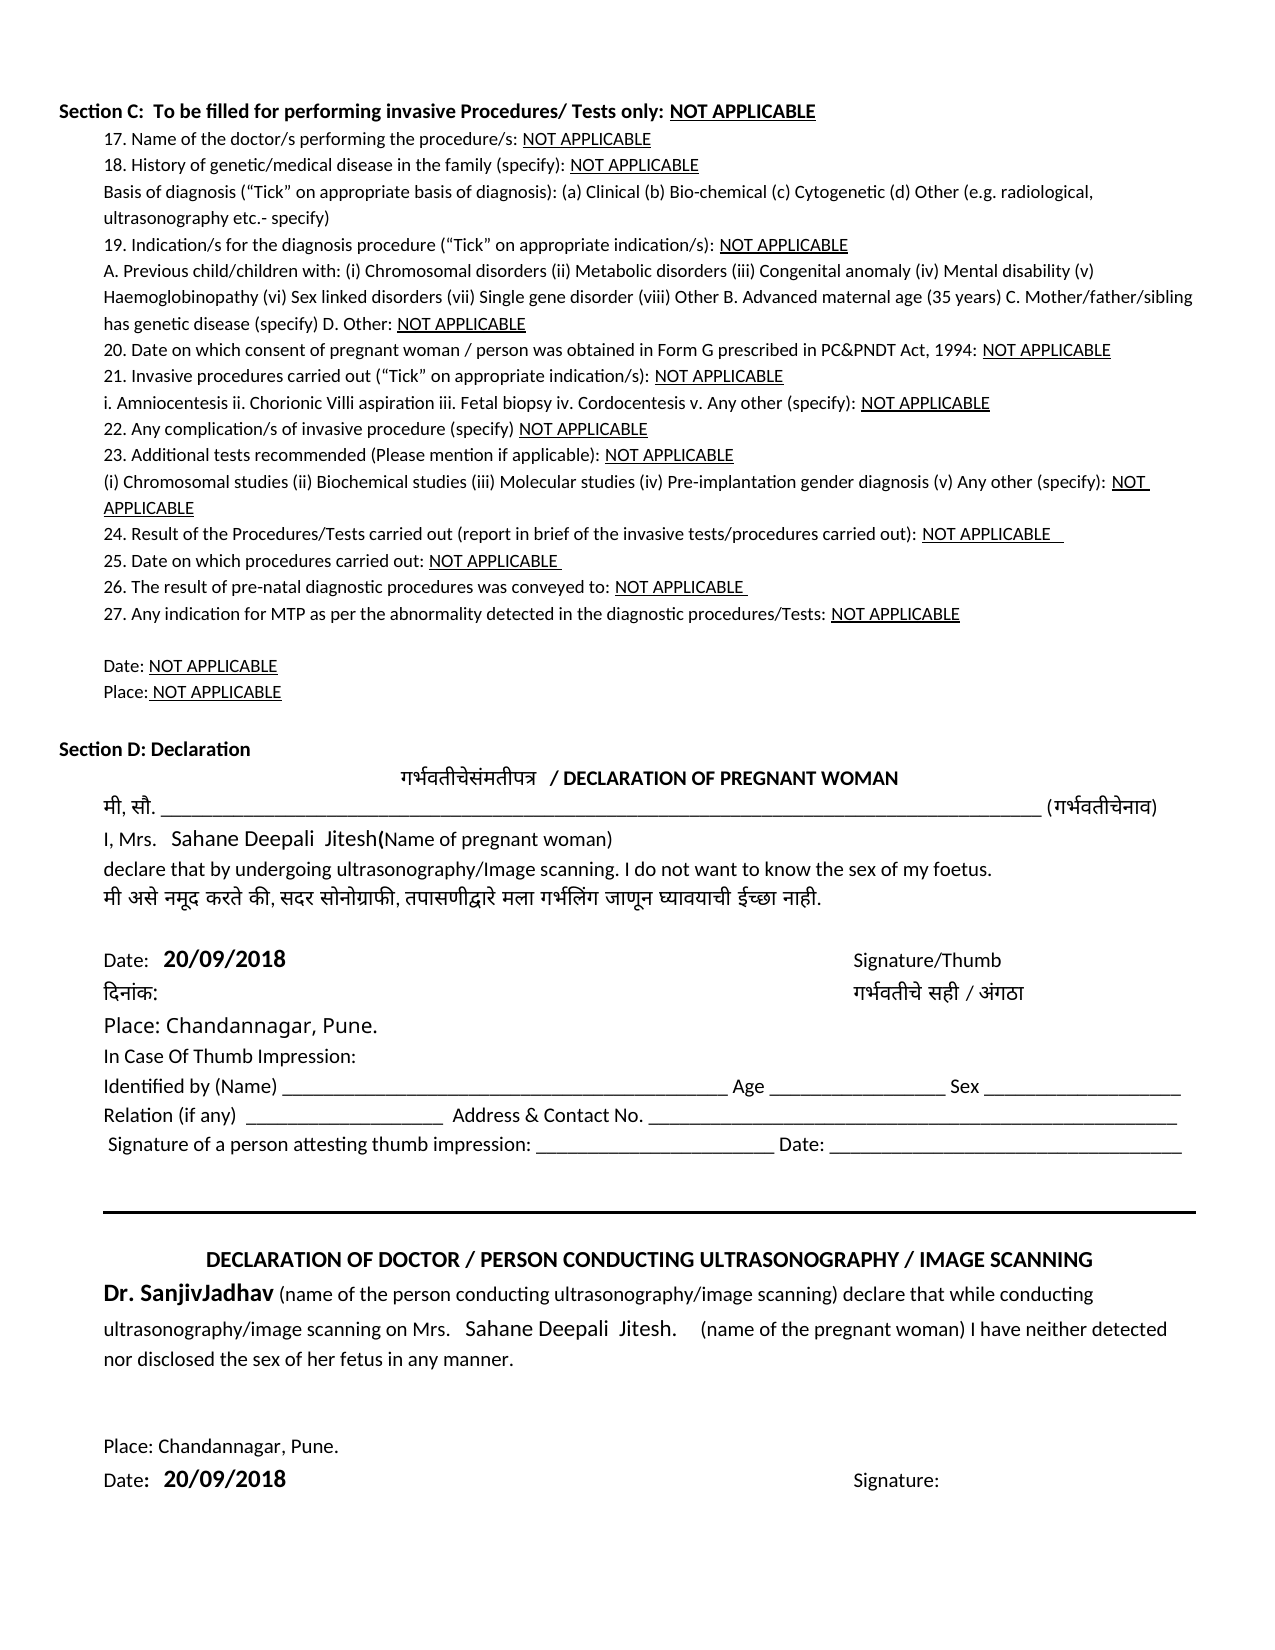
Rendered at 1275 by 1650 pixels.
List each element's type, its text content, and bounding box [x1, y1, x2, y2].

text 19. Indication/s for the diagnosis procedure (“Tick” on appropriate indication/s): NOT APPLICABLE [103, 233, 1196, 256]
text Relation (if any) ___________________ Address & Contact No. ___________________________________________________ [103, 1102, 1196, 1127]
text declare that by undergoing ultrasonography/Image scanning. I do not want to know the sex of my foetus. [103, 856, 1196, 881]
text Identified by (Name) ___________________________________________ Age _________________ Sex ___________________ [103, 1073, 1196, 1098]
text 27. Any indication for MTP as per the abnormality detected in the diagnostic procedures/Tests: NOT APPLICABLE [103, 602, 1196, 624]
text 25. Date on which procedures carried out: NOT APPLICABLE [103, 549, 1196, 572]
text 26. The result of pre-natal diagnostic procedures was conveyed to: NOT APPLICABLE [103, 575, 1196, 598]
text Basis of diagnosis (“Tick” on appropriate basis of diagnosis): (a) Clinical (b) Bio-chemical (c) Cytogenetic (d) Other (e.g. radiological, ultrasonography etc.- specify) [103, 180, 1196, 229]
text मी, सौ. _____________________________________________________________________________________ (गर्भवतीचेनाव) [103, 794, 1196, 820]
text 24. Result of the Procedures/Tests carried out (report in brief of the invasive tests/procedures carried out): NOT APPLICABLE [103, 523, 1196, 546]
text Date: Signature/Thumb [103, 943, 1196, 974]
text दिनांक: गर्भवतीचे सही / अंगठा [103, 978, 1196, 1007]
text Place: Chandannagar, Pune. [103, 1011, 1196, 1039]
text Date: NOT APPLICABLE [103, 654, 1196, 677]
text 18. History of genetic/medical disease in the family (specify): NOT APPLICABLE [103, 154, 1196, 177]
text i. Amniocentesis ii. Chorionic Villi aspiration iii. Fetal biopsy iv. Cordocentesis v. Any other (specify): NOT APPLICABLE [103, 391, 1196, 414]
text I, Mrs. (Name of pregnant woman) [103, 824, 1196, 852]
text Signature of a person attesting thumb impression: _______________________ Date: __________________________________ [103, 1131, 1196, 1211]
text गर्भवतीचेसंमतीपत्र / DECLARATION OF PREGNANT WOMAN [103, 765, 1196, 791]
text DECLARATION OF DOCTOR / PERSON CONDUCTING ULTRASONOGRAPHY / IMAGE SCANNING [103, 1245, 1196, 1273]
text 21. Invasive procedures carried out (“Tick” on appropriate indication/s): NOT APPLICABLE [103, 364, 1196, 387]
text 17. Name of the doctor/s performing the procedure/s: NOT APPLICABLE [103, 127, 1196, 150]
text मी असे नमूद करते की, सदर सोनोग्राफी, तपासणीद्वारे मला गर्भलिंग जाणून घ्यावयाची ईच्छा नाही. [103, 885, 1196, 911]
text Date: Signature: [103, 1463, 1196, 1493]
text 22. Any complication/s of invasive procedure (specify) NOT APPLICABLE [103, 417, 1196, 440]
text 20. Date on which consent of pregnant woman / person was obtained in Form G prescribed in PC&PNDT Act, 1994: NOT APPLICABLE [103, 338, 1196, 361]
text 23. Additional tests recommended (Please mention if applicable): NOT APPLICABLE [103, 443, 1196, 466]
text A. Previous child/children with: (i) Chromosomal disorders (ii) Metabolic disorders (iii) Congenital anomaly (iv) Mental disability (v) Haemoglobinopathy (vi) Sex linked disorders (vii) Single gene disorder (viii) Other B. Advanced maternal age (35 years) C. Mother/father/sibling has genetic disease (specify) D. Other: NOT APPLICABLE [103, 259, 1196, 335]
text Section D: Declaration [59, 736, 1196, 762]
text Section C: To be filled for performing invasive Procedures/ Tests only: NOT APPLICABLE [0, 98, 1275, 123]
text Place: NOT APPLICABLE [103, 681, 1196, 704]
text In Case Of Thumb Impression: [103, 1044, 1196, 1069]
text (i) Chromosomal studies (ii) Biochemical studies (iii) Molecular studies (iv) Pre-implantation gender diagnosis (v) Any other (specify): NOT APPLICABLE [103, 470, 1196, 519]
text Place: Chandannagar, Pune. [103, 1434, 1196, 1459]
text Dr. SanjivJadhav (name of the person conducting ultrasonography/image scanning) declare that while conducting ultrasonography/image scanning on Mrs. (name of the pregnant woman) I have neither detected nor disclosed the sex of her fetus in any manner. [103, 1277, 1196, 1372]
